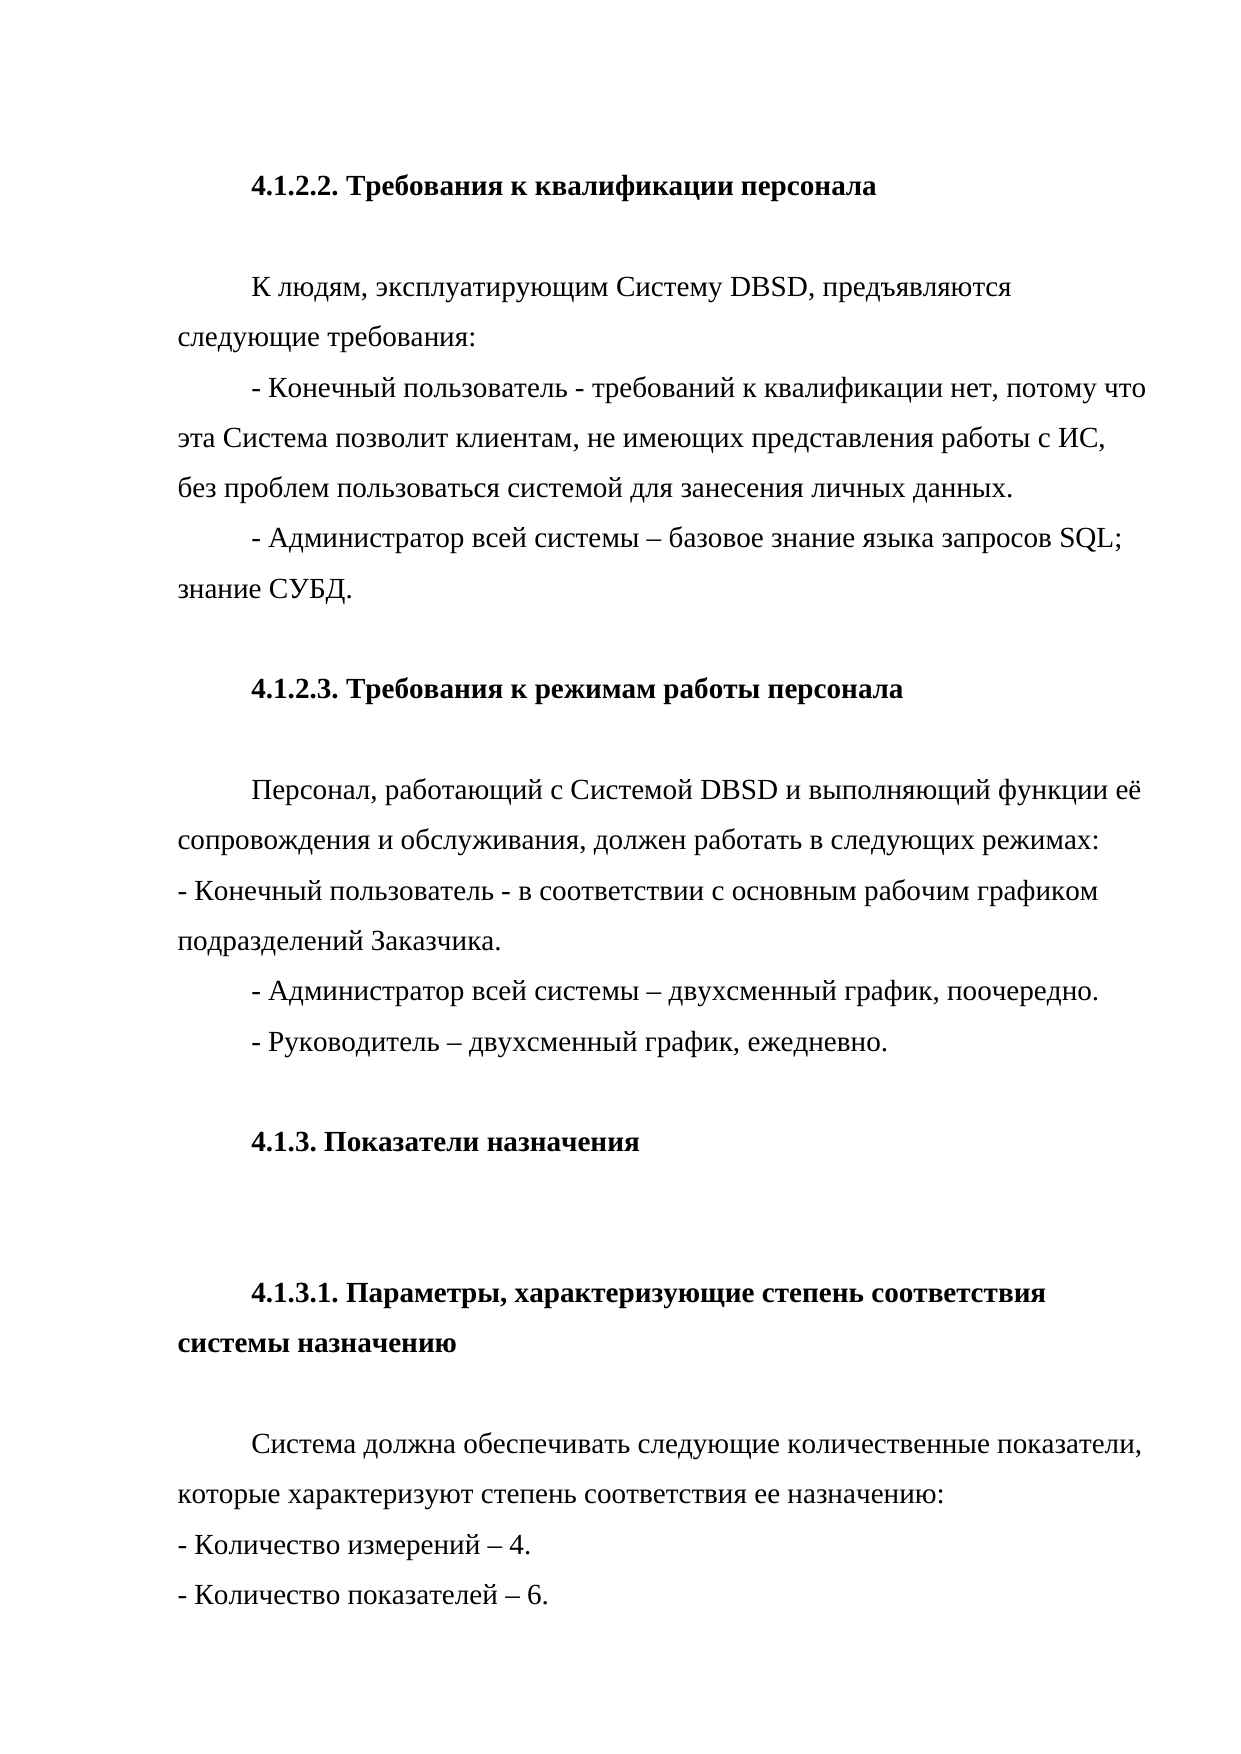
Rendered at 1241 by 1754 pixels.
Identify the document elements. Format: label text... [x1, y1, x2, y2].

text - Руководитель – двухсменный график, ежедневно. [177, 1024, 1152, 1057]
text 4.1.3. Показатели назначения [177, 1124, 1152, 1158]
text 4.1.3.1. Параметры, характеризующие степень соответствия системы назначению [177, 1275, 1152, 1359]
text - Администратор всей системы – базовое знание языка запросов SQL; знание СУБД. [177, 521, 1152, 604]
text - Администратор всей системы – двухсменный график, поочередно. [177, 973, 1152, 1007]
text 4.1.2.3. Требования к режимам работы персонала [177, 672, 1152, 705]
text Персонал, работающий с Системой DBSD и выполняющий функции её сопровождения и обслуживания, должен работать в следующих режимах: - Конечный пользователь - в соответствии с основным рабочим графиком подразделений Заказчика. [177, 772, 1152, 957]
text К людям, эксплуатирующим Систему DBSD, предъявляются следующие требования: [177, 269, 1152, 353]
text - Конечный пользователь - требований к квалификации нет, потому что эта Система позволит клиентам, не имеющих представления работы с ИС, без проблем пользоваться системой для занесения личных данных. [177, 370, 1152, 504]
text 4.1.2.2. Требования к квалификации персонала [177, 168, 1152, 202]
